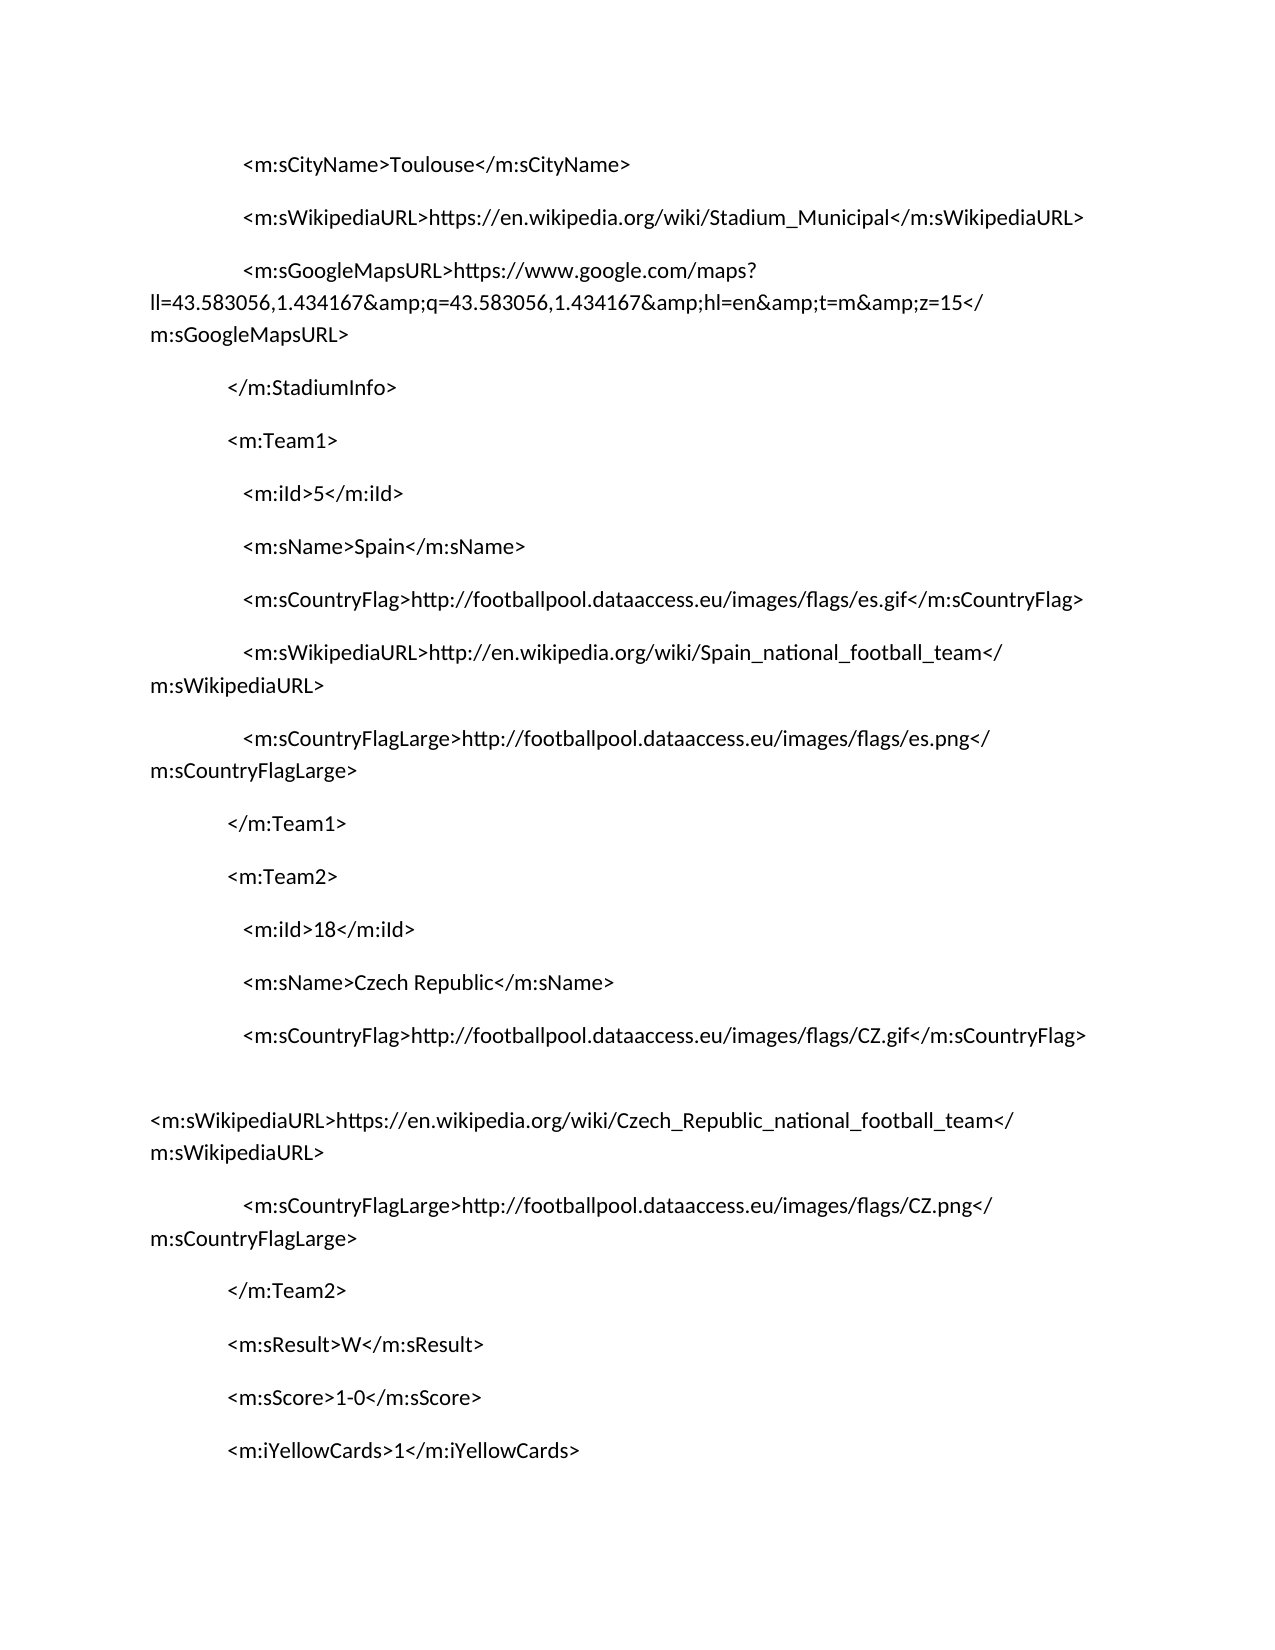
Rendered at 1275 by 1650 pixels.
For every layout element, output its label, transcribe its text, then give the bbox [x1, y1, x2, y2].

text <m:Team1> [150, 426, 1125, 454]
text <m:iId>18</m:iId> [150, 915, 1125, 943]
text <m:sWikipediaURL>http://en.wikipedia.org/wiki/Spain_national_football_team</m:sWikipediaURL> [150, 638, 1125, 699]
text <m:sScore>1-0</m:sScore> [150, 1383, 1125, 1411]
text <m:iYellowCards>1</m:iYellowCards> [150, 1436, 1125, 1464]
text <m:sWikipediaURL>https://en.wikipedia.org/wiki/Stadium_Municipal</m:sWikipediaURL> [150, 203, 1125, 231]
text <m:sCityName>Toulouse</m:sCityName> [150, 150, 1125, 178]
text <m:sGoogleMapsURL>https://www.google.com/maps?ll=43.583056,1.434167&amp;q=43.583056,1.434167&amp;hl=en&amp;t=m&amp;z=15</m:sGoogleMapsURL> [150, 256, 1125, 348]
text <m:sCountryFlag>http://footballpool.dataaccess.eu/images/flags/es.gif</m:sCountryFlag> [150, 586, 1125, 613]
text <m:sWikipediaURL>https://en.wikipedia.org/wiki/Czech_Republic_national_football_team</m:sWikipediaURL> [150, 1074, 1125, 1166]
text <m:sCountryFlagLarge>http://footballpool.dataaccess.eu/images/flags/es.png</m:sCountryFlagLarge> [150, 724, 1125, 784]
text <m:sCountryFlag>http://footballpool.dataaccess.eu/images/flags/CZ.gif</m:sCountryFlag> [150, 1021, 1125, 1049]
text <m:sCountryFlagLarge>http://footballpool.dataaccess.eu/images/flags/CZ.png</m:sCountryFlagLarge> [150, 1191, 1125, 1252]
text </m:StadiumInfo> [150, 373, 1125, 401]
text </m:Team1> [150, 809, 1125, 837]
text <m:sName>Spain</m:sName> [150, 532, 1125, 561]
text <m:Team2> [150, 862, 1125, 890]
text <m:iId>5</m:iId> [150, 479, 1125, 507]
text </m:Team2> [150, 1277, 1125, 1305]
text <m:sResult>W</m:sResult> [150, 1330, 1125, 1358]
text <m:sName>Czech Republic</m:sName> [150, 968, 1125, 996]
